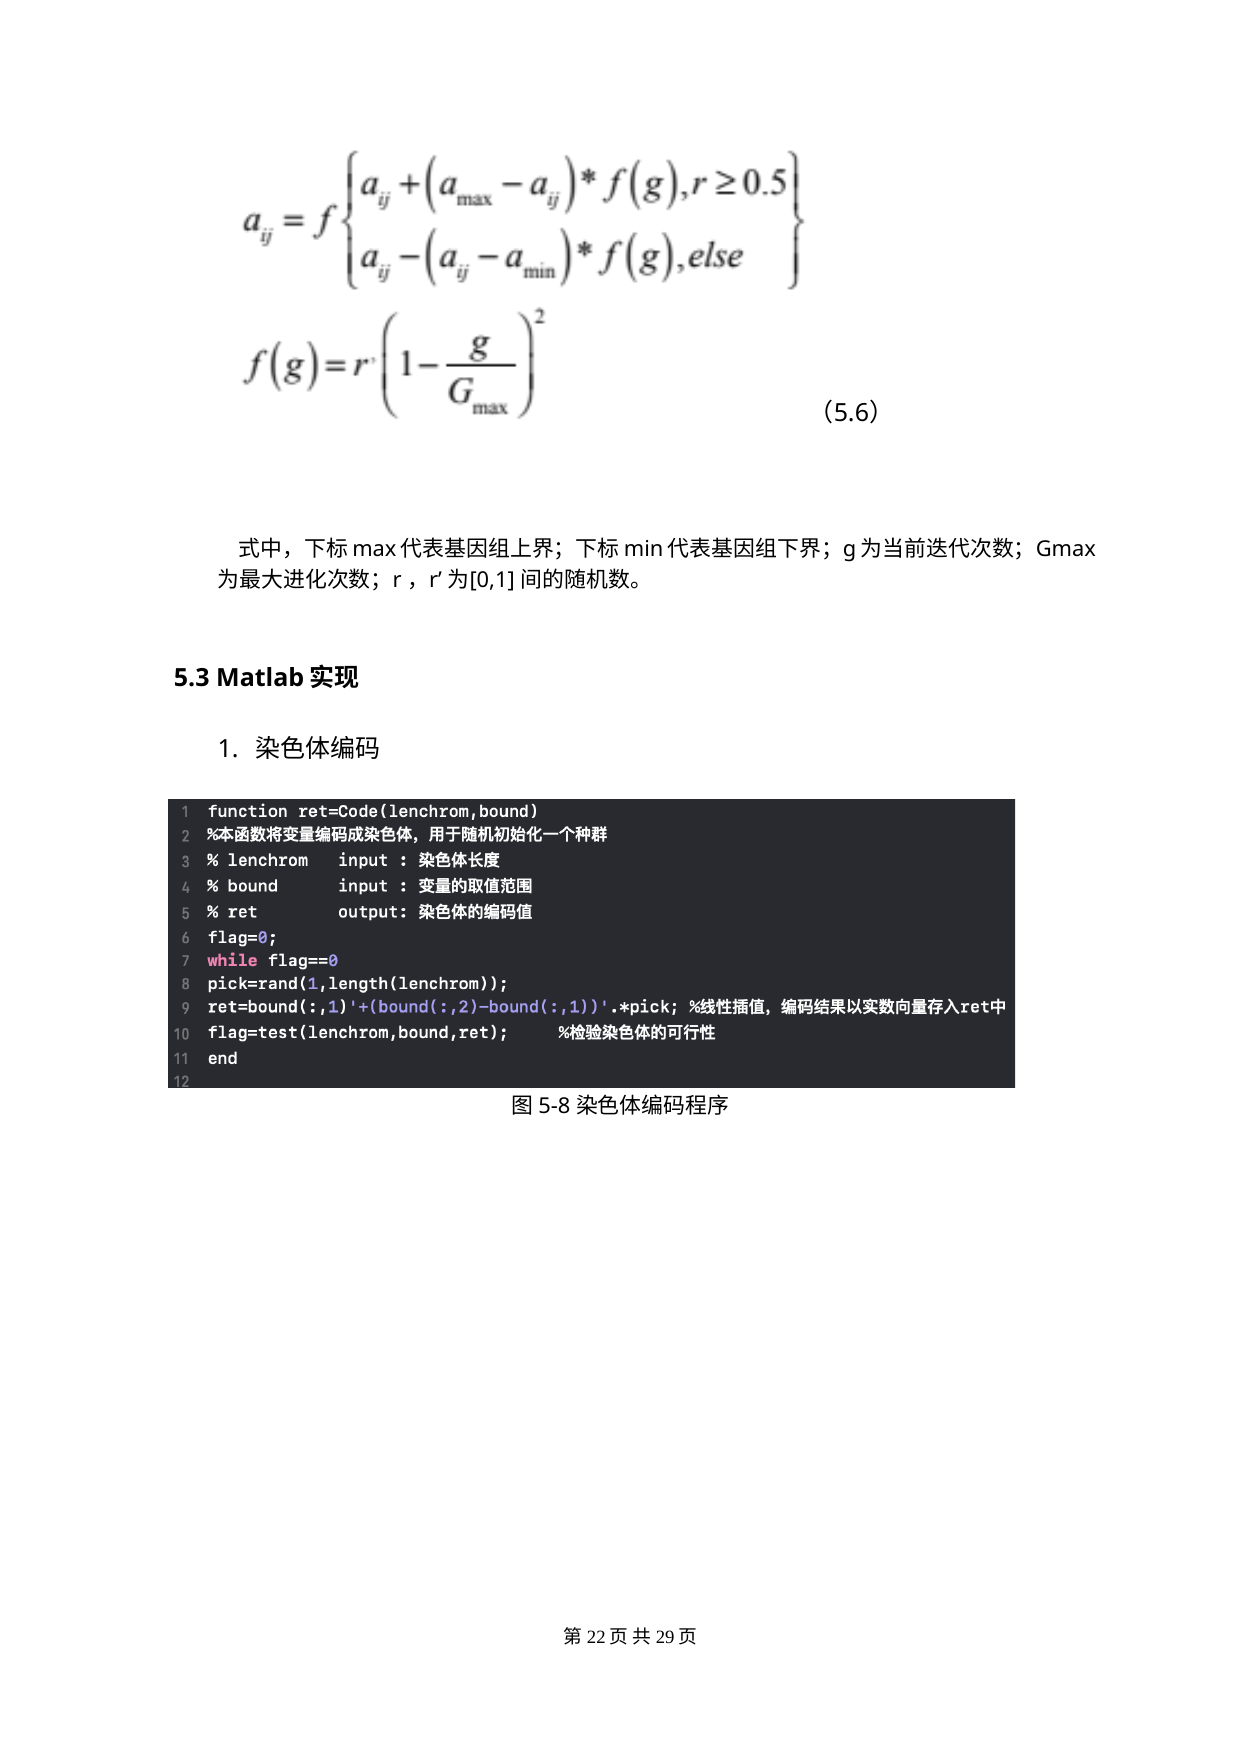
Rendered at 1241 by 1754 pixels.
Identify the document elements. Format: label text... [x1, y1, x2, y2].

picture [168, 799, 1016, 1088]
text （5.6） [217, 148, 1110, 428]
text 5.3 Matlab实现 [130, 658, 1110, 694]
list 染色体编码 [217, 728, 1110, 764]
text 式中，下标max代表基因组上界；下标min代表基因组下界；g为当前迭代次数；Gmax为最大进化次数；r ，r’ 为[0,1] 间的随机数。 [217, 531, 1110, 594]
